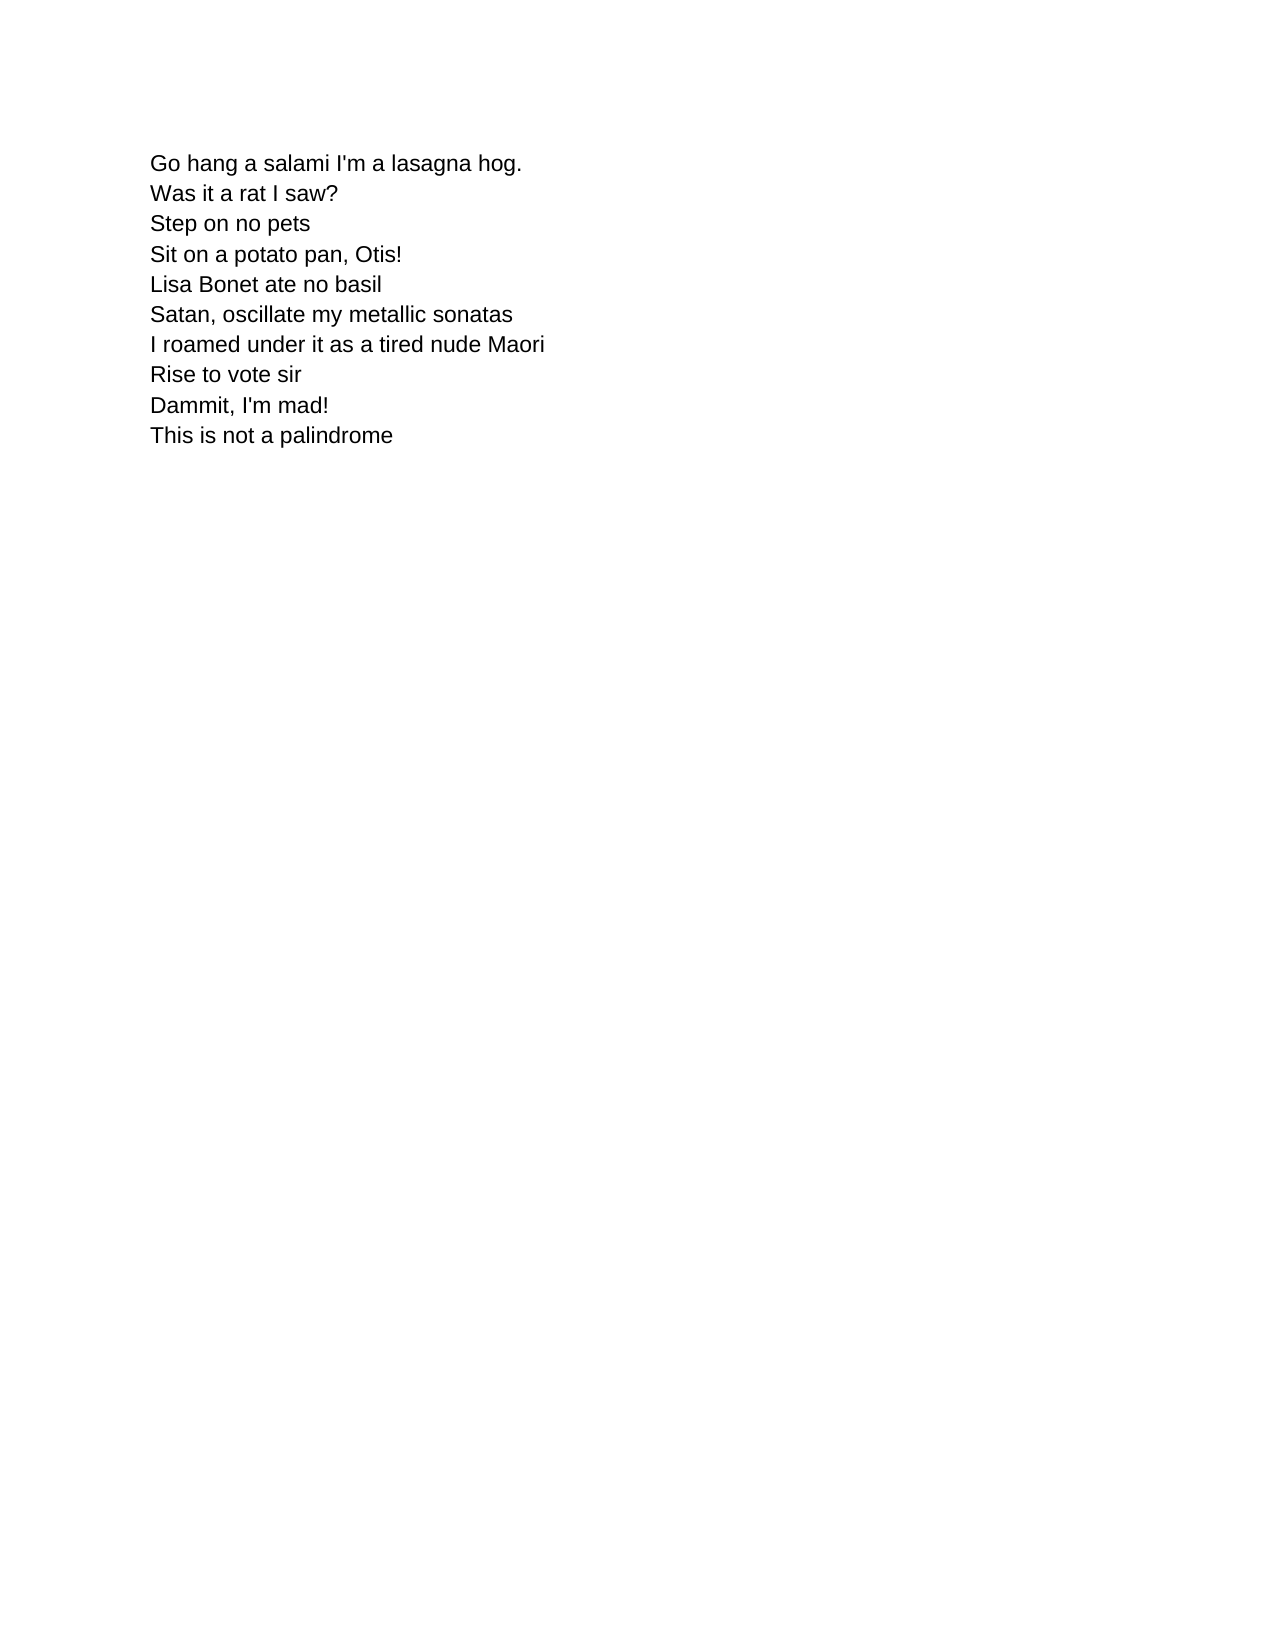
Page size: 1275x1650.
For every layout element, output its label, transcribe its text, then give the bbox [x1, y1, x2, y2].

text Go hang a salami I'm a lasagna hog. [150, 150, 1125, 176]
text This is not a palindrome [150, 422, 1125, 448]
text Was it a rat I saw? [150, 180, 1125, 207]
text Satan, oscillate my metallic sonatas [150, 301, 1125, 327]
text Dammit, I'm mad! [150, 392, 1125, 418]
text Lisa Bonet ate no basil [150, 271, 1125, 297]
text Rise to vote sir [150, 361, 1125, 388]
text I roamed under it as a tired nude Maori [150, 331, 1125, 358]
text Step on no pets [150, 210, 1125, 237]
text Sit on a potato pan, Otis! [150, 241, 1125, 267]
